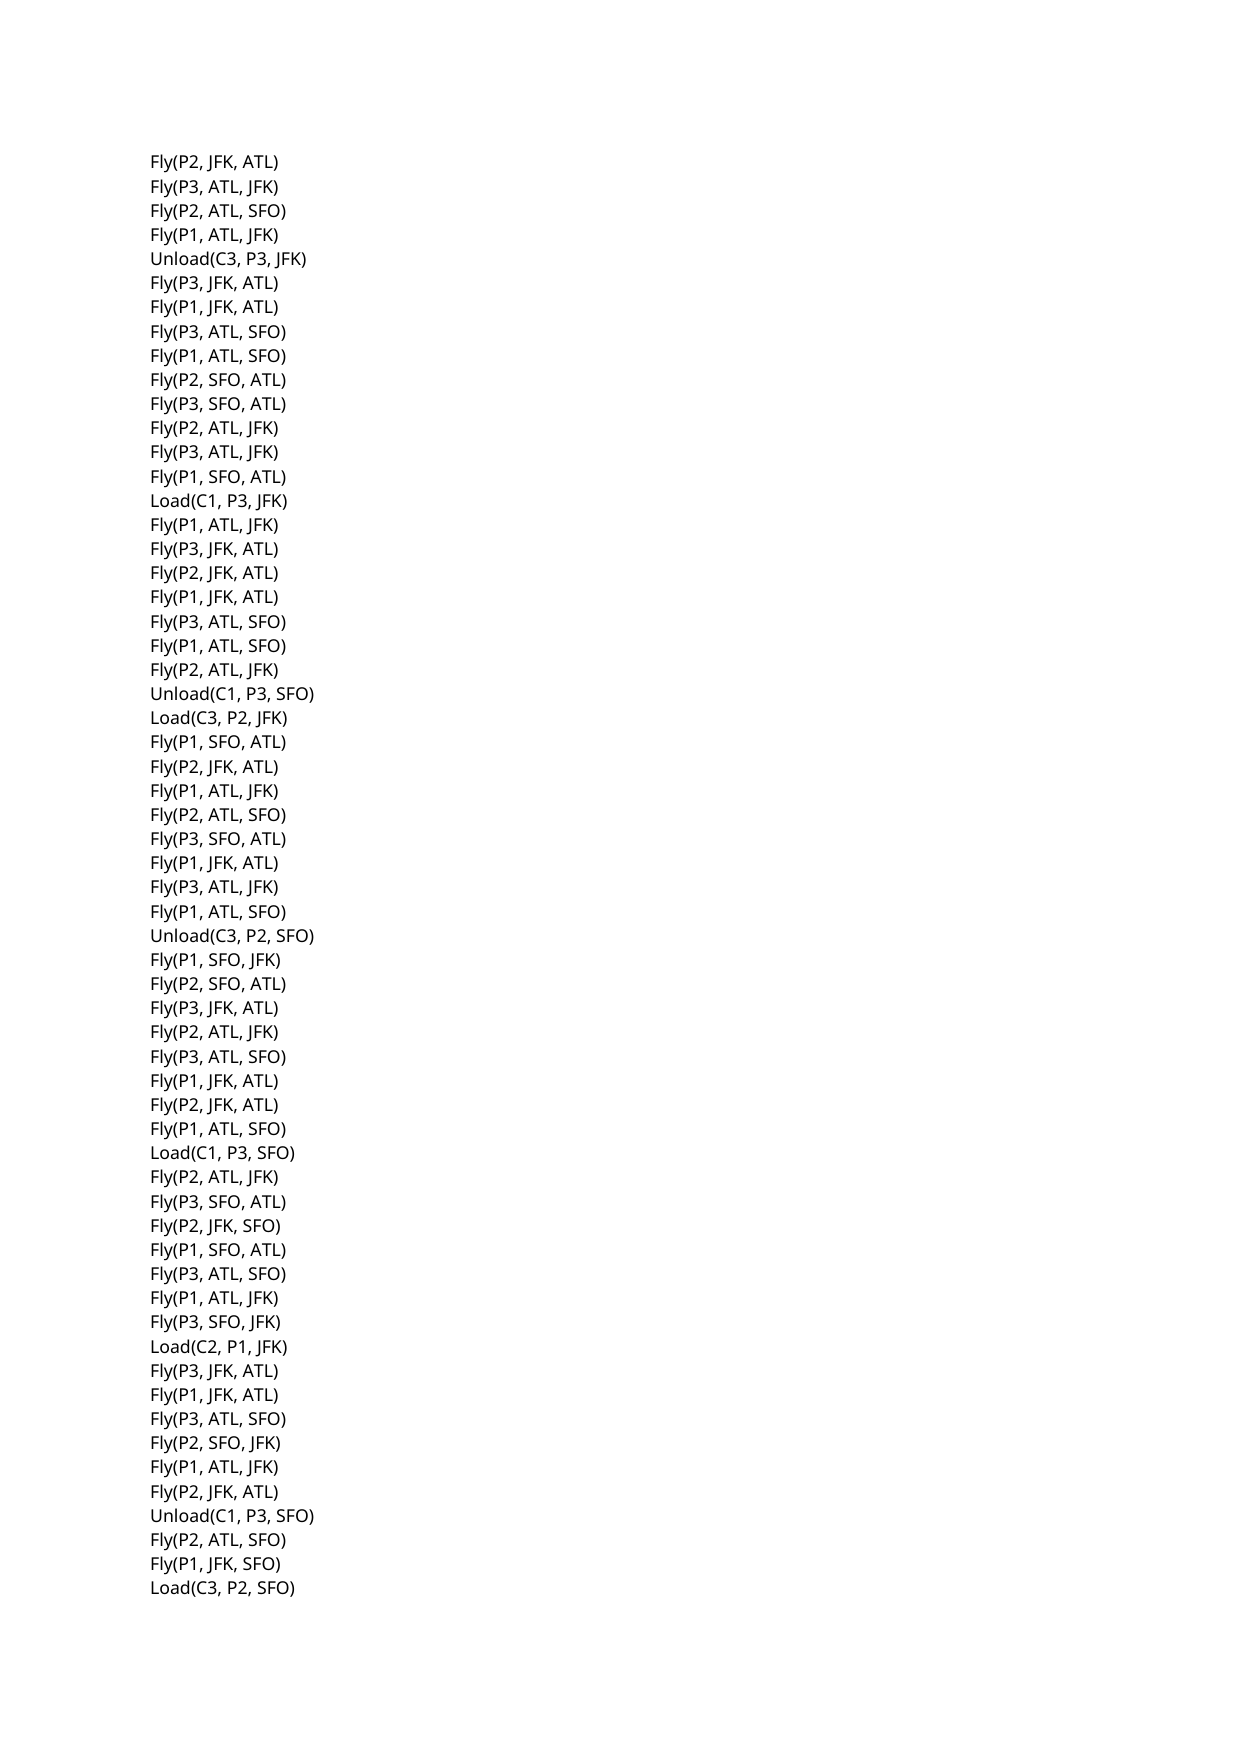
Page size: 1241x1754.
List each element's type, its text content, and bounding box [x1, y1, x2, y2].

text Fly(P2, JFK, ATL) [150, 754, 1090, 778]
text Load(C1, P3, JFK) [150, 488, 1090, 512]
text Fly(P3, JFK, ATL) [150, 537, 1090, 561]
text Fly(P3, ATL, SFO) [150, 1407, 1090, 1431]
text Fly(P1, ATL, SFO) [150, 633, 1090, 657]
text Fly(P3, JFK, ATL) [150, 1358, 1090, 1382]
text Fly(P2, ATL, SFO) [150, 802, 1090, 827]
text Fly(P1, SFO, ATL) [150, 1237, 1090, 1262]
text Fly(P2, ATL, SFO) [150, 198, 1090, 222]
text Fly(P3, SFO, ATL) [150, 1189, 1090, 1213]
text Unload(C1, P3, SFO) [150, 682, 1090, 706]
text Fly(P1, ATL, JFK) [150, 1286, 1090, 1310]
text Fly(P3, JFK, ATL) [150, 271, 1090, 295]
text Fly(P1, JFK, ATL) [150, 851, 1090, 875]
text Fly(P2, ATL, SFO) [150, 1527, 1090, 1552]
text Fly(P2, SFO, JFK) [150, 1431, 1090, 1455]
text Fly(P1, JFK, ATL) [150, 1382, 1090, 1407]
text Load(C3, P2, JFK) [150, 706, 1090, 730]
text Load(C2, P1, JFK) [150, 1334, 1090, 1358]
text Fly(P3, SFO, ATL) [150, 827, 1090, 851]
text Fly(P2, ATL, JFK) [150, 416, 1090, 440]
text Fly(P1, JFK, ATL) [150, 295, 1090, 319]
text Fly(P1, SFO, JFK) [150, 947, 1090, 972]
text Fly(P3, ATL, SFO) [150, 319, 1090, 343]
text Fly(P1, ATL, JFK) [150, 778, 1090, 802]
text Fly(P3, ATL, SFO) [150, 1044, 1090, 1068]
text Unload(C3, P3, JFK) [150, 247, 1090, 271]
text Fly(P2, ATL, JFK) [150, 657, 1090, 682]
text Fly(P1, ATL, SFO) [150, 343, 1090, 367]
text Fly(P1, ATL, JFK) [150, 512, 1090, 537]
text Fly(P2, JFK, ATL) [150, 1479, 1090, 1503]
text Fly(P1, ATL, SFO) [150, 1117, 1090, 1141]
text Unload(C1, P3, SFO) [150, 1503, 1090, 1527]
text Load(C1, P3, SFO) [150, 1141, 1090, 1165]
text Fly(P2, SFO, ATL) [150, 972, 1090, 996]
text Fly(P2, JFK, SFO) [150, 1213, 1090, 1237]
text Fly(P3, SFO, ATL) [150, 392, 1090, 416]
text Fly(P2, JFK, ATL) [150, 150, 1090, 174]
text Fly(P2, ATL, JFK) [150, 1020, 1090, 1044]
text Fly(P1, SFO, ATL) [150, 730, 1090, 754]
text Fly(P1, JFK, SFO) [150, 1552, 1090, 1576]
text Load(C3, P2, SFO) [150, 1576, 1090, 1600]
text Fly(P1, JFK, ATL) [150, 1068, 1090, 1092]
text Unload(C3, P2, SFO) [150, 923, 1090, 947]
text Fly(P3, JFK, ATL) [150, 996, 1090, 1020]
text Fly(P2, ATL, JFK) [150, 1165, 1090, 1189]
text Fly(P3, ATL, JFK) [150, 875, 1090, 899]
text Fly(P2, JFK, ATL) [150, 1092, 1090, 1117]
text Fly(P3, ATL, SFO) [150, 1262, 1090, 1286]
text Fly(P3, ATL, JFK) [150, 174, 1090, 198]
text Fly(P2, SFO, ATL) [150, 367, 1090, 392]
text Fly(P1, ATL, SFO) [150, 899, 1090, 923]
text Fly(P1, ATL, JFK) [150, 1455, 1090, 1479]
text Fly(P3, ATL, SFO) [150, 609, 1090, 633]
text Fly(P3, ATL, JFK) [150, 440, 1090, 464]
text Fly(P1, JFK, ATL) [150, 585, 1090, 609]
text Fly(P1, SFO, ATL) [150, 464, 1090, 488]
text Fly(P1, ATL, JFK) [150, 222, 1090, 247]
text Fly(P3, SFO, JFK) [150, 1310, 1090, 1334]
text Fly(P2, JFK, ATL) [150, 561, 1090, 585]
